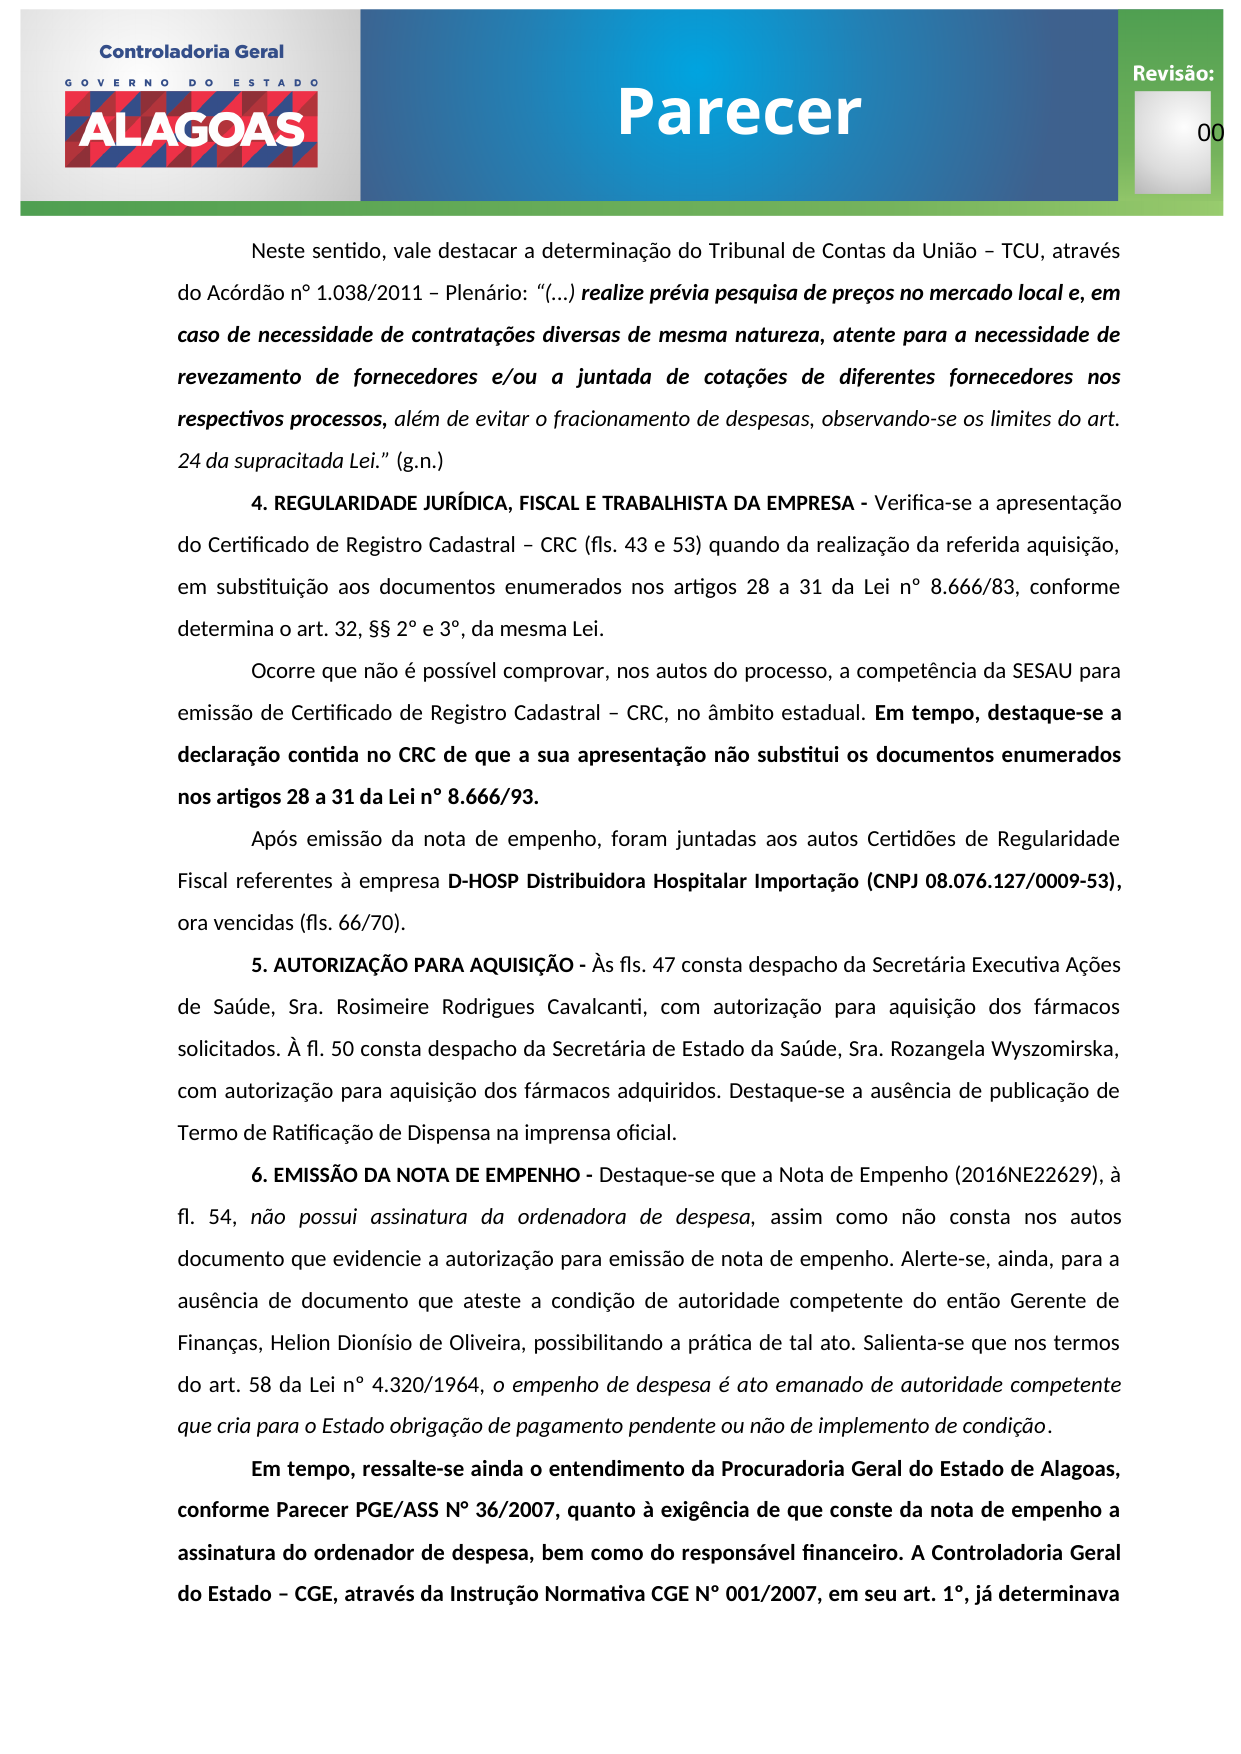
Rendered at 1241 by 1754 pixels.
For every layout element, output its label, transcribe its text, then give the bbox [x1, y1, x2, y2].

text Neste sentido, vale destacar a determinação do Tribunal de Contas da União – TCU, através do Acórdão n° 1.038/2011 – Plenário: “(...) realize prévia pesquisa de preços no mercado local e, em caso de necessidade de contratações diversas de mesma natureza, atente para a necessidade de revezamento de fornecedores e/ou a juntada de cotações de diferentes fornecedores nos respectivos processos, além de evitar o fracionamento de despesas, observando-se os limites do art. 24 da supracitada Lei.” (g.n.) [177, 236, 1122, 474]
picture [20, 9, 1224, 216]
picture [1214, 125, 1222, 139]
text 5. AUTORIZAÇÃO PARA AQUISIÇÃO - Às fls. 47 consta despacho da Secretária Executiva Ações de Saúde, Sra. Rosimeire Rodrigues Cavalcanti, com autorização para aquisição dos fármacos solicitados. À fl. 50 consta despacho da Secretária de Estado da Saúde, Sra. Rozangela Wyszomirska, com autorização para aquisição dos fármacos adquiridos. Destaque-se a ausência de publicação de Termo de Ratificação de Dispensa na imprensa oficial. [177, 950, 1122, 1146]
text 6. EMISSÃO DA NOTA DE EMPENHO - Destaque-se que a Nota de Empenho (2016NE22629), à fl. 54, não possui assinatura da ordenadora de despesa, assim como não consta nos autos documento que evidencie a autorização para emissão de nota de empenho. Alerte-se, ainda, para a ausência de documento que ateste a condição de autoridade competente do então Gerente de Finanças, Helion Dionísio de Oliveira, possibilitando a prática de tal ato. Salienta-se que nos termos do art. 58 da Lei nº 4.320/1964, o empenho de despesa é ato emanado de autoridade competente que cria para o Estado obrigação de pagamento pendente ou não de implemento de condição. [177, 1160, 1122, 1440]
text 4. REGULARIDADE JURÍDICA, FISCAL E TRABALHISTA DA EMPRESA - Verifica-se a apresentação do Certificado de Registro Cadastral – CRC (fls. 43 e 53) quando da realização da referida aquisição, em substituição aos documentos enumerados nos artigos 28 a 31 da Lei nº 8.666/83, conforme determina o art. 32, §§ 2º e 3º, da mesma Lei. [177, 488, 1122, 642]
text Ocorre que não é possível comprovar, nos autos do processo, a competência da SESAU para emissão de Certificado de Registro Cadastral – CRC, no âmbito estadual. Em tempo, destaque-se a declaração contida no CRC de que a sua apresentação não substitui os documentos enumerados nos artigos 28 a 31 da Lei nº 8.666/93. [177, 656, 1122, 810]
text Após emissão da nota de empenho, foram juntadas aos autos Certidões de Regularidade Fiscal referentes à empresa D-HOSP Distribuidora Hospitalar Importação (CNPJ 08.076.127/0009-53), ora vencidas (fls. 66/70). [177, 824, 1122, 936]
